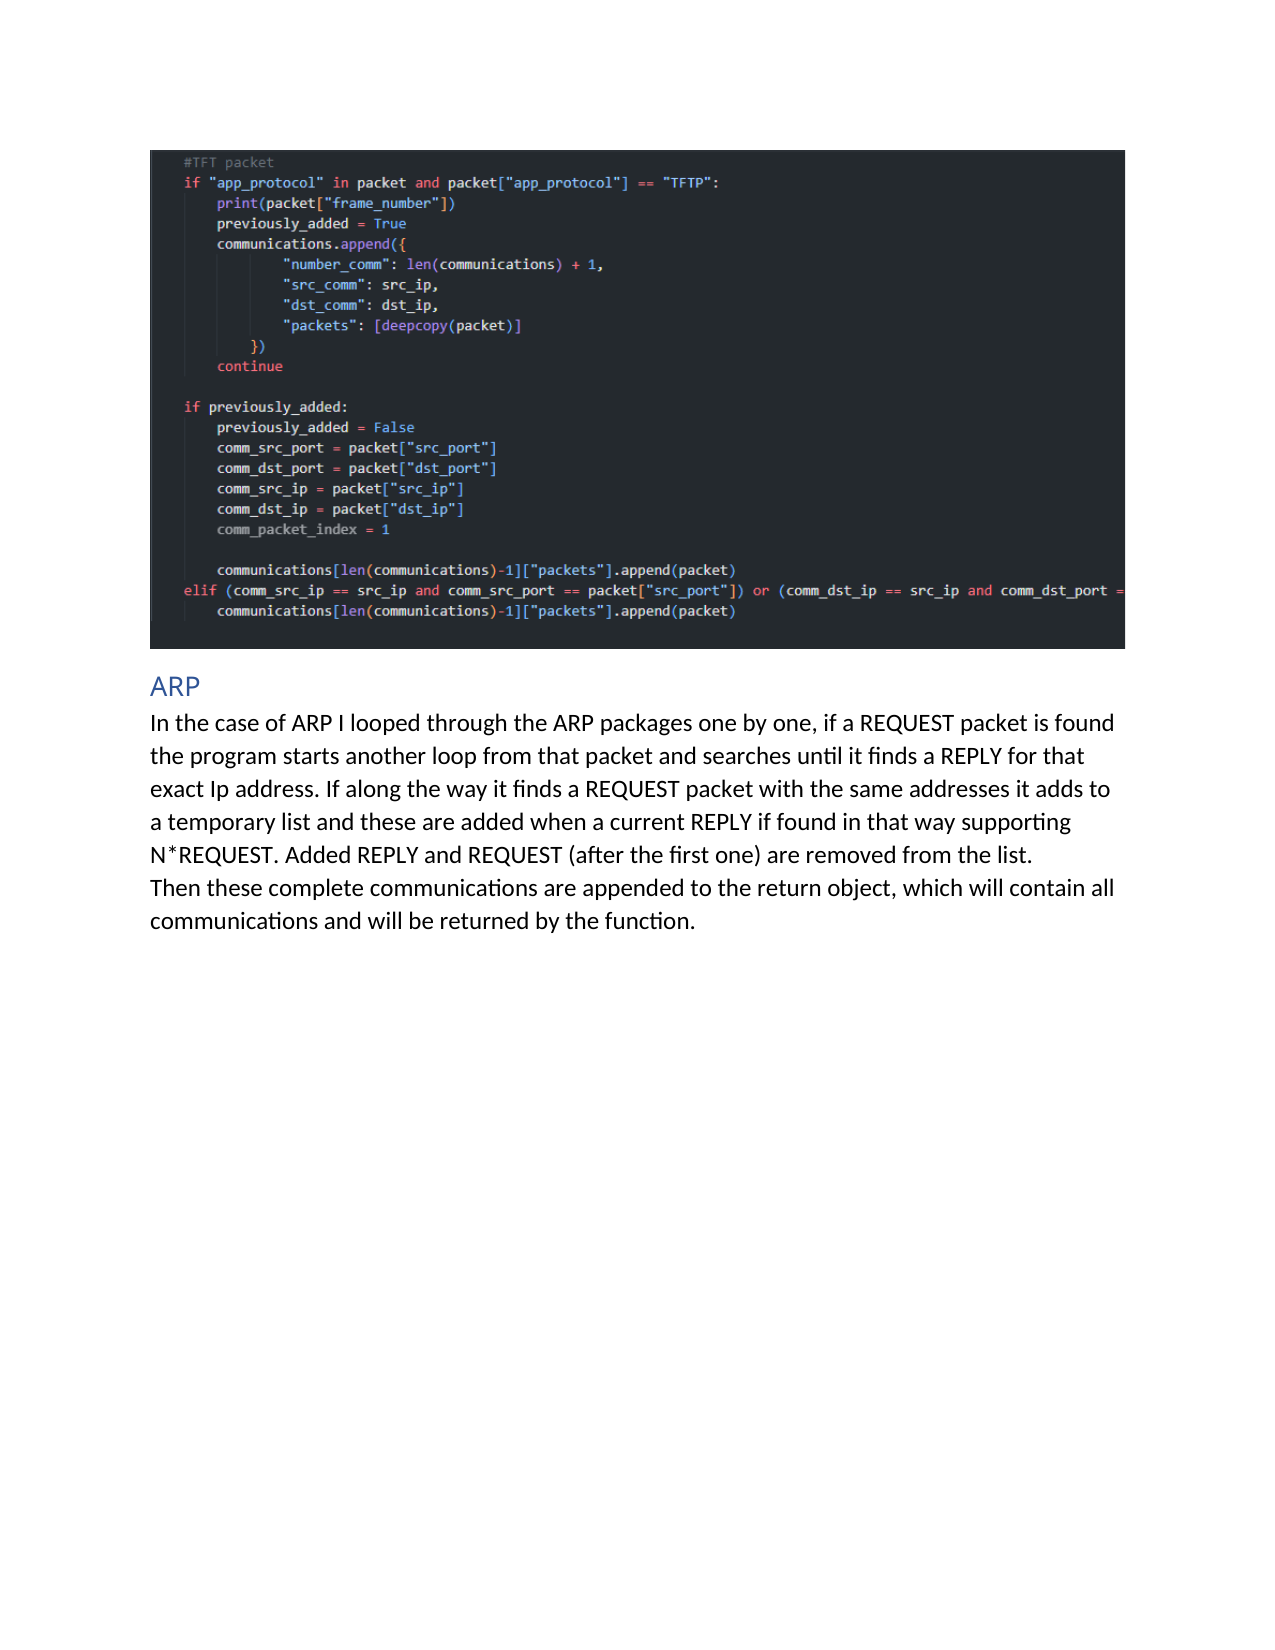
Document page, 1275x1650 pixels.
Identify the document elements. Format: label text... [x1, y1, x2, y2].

text In the case of ARP I looped through the ARP packages one by one, if a REQUEST packet is found the program starts another loop from that packet and searches until it finds a REPLY for that exact Ip address. If along the way it finds a REQUEST packet with the same addresses it adds to a temporary list and these are added when a current REPLY if found in that way supporting N*REQUEST. Added REPLY and REQUEST (after the first one) are removed from the list. Then these complete communications are appended to the return object, which will contain all communications and will be returned by the function. [150, 708, 1125, 936]
picture [150, 150, 1125, 649]
subtitle ARP [150, 668, 1125, 705]
